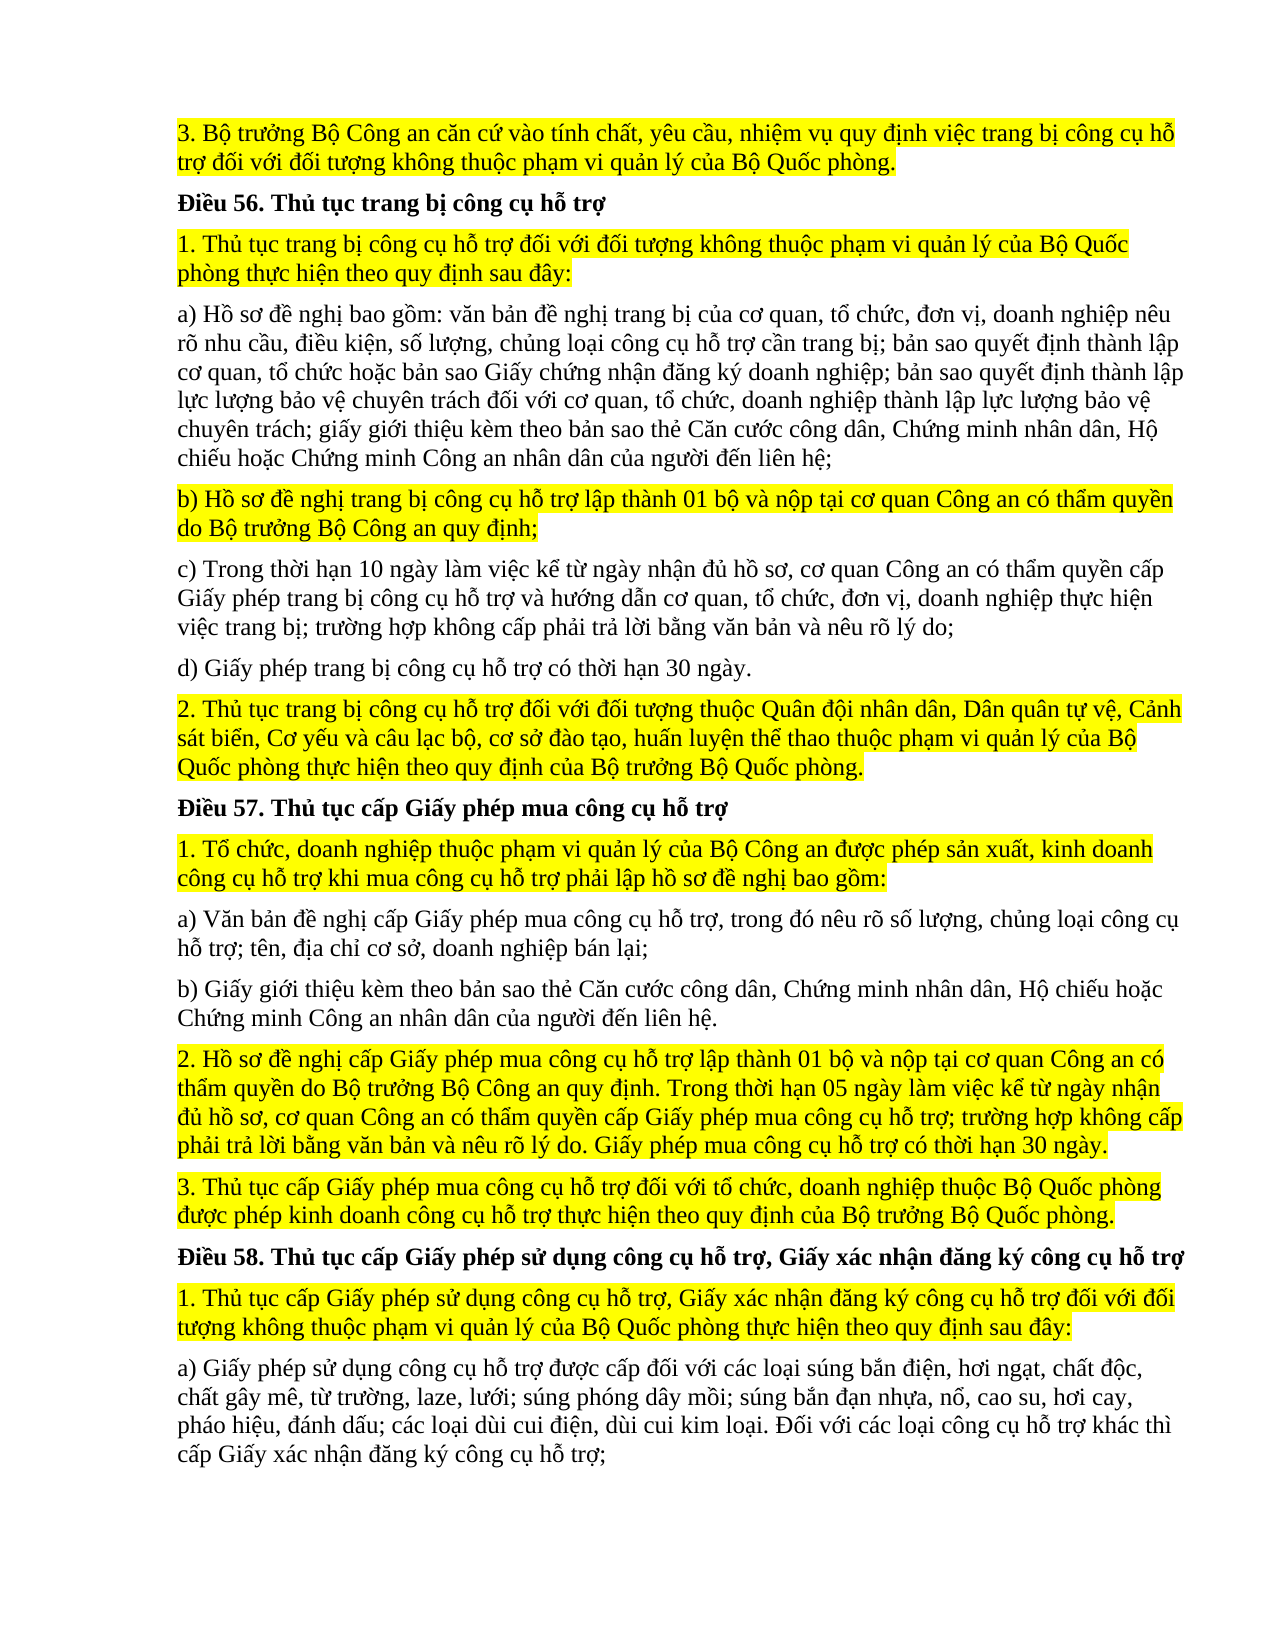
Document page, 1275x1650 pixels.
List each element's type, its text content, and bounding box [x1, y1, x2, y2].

text a) Giấy phép sử dụng công cụ hỗ trợ được cấp đối với các loại súng bắn điện, hơi ngạt, chất độc, chất gây mê, từ trường, laze, lưới; súng phóng dây mồi; súng bắn đạn nhựa, nổ, cao su, hơi cay, pháo hiệu, đánh dấu; các loại dùi cui điện, dùi cui kim loại. Đối với các loại công cụ hỗ trợ khác thì cấp Giấy xác nhận đăng ký công cụ hỗ trợ; [177, 1353, 1186, 1468]
text c) Trong thời hạn 10 ngày làm việc kể từ ngày nhận đủ hồ sơ, cơ quan Công an có thẩm quyền cấp Giấy phép trang bị công cụ hỗ trợ và hướng dẫn cơ quan, tổ chức, đơn vị, doanh nghiệp thực hiện việc trang bị; trường hợp không cấp phải trả lời bằng văn bản và nêu rõ lý do; [177, 554, 1186, 641]
text b) Giấy giới thiệu kèm theo bản sao thẻ Căn cước công dân, Chứng minh nhân dân, Hộ chiếu hoặc Chứng minh Công an nhân dân của người đến liên hệ. [177, 974, 1186, 1032]
text Điều 58. Thủ tục cấp Giấy phép sử dụng công cụ hỗ trợ, Giấy xác nhận đăng ký công cụ hỗ trợ [177, 1242, 1186, 1271]
text 3. Bộ trưởng Bộ Công an căn cứ vào tính chất, yêu cầu, nhiệm vụ quy định việc trang bị công cụ hỗ trợ đối với đối tượng không thuộc phạm vi quản lý của Bộ Quốc phòng. [896, 118, 1186, 176]
text 2. Thủ tục trang bị công cụ hỗ trợ đối với đối tượng thuộc Quân đội nhân dân, Dân quân tự vệ, Cảnh sát biển, Cơ yếu và câu lạc bộ, cơ sở đào tạo, huấn luyện thể thao thuộc phạm vi quản lý của Bộ Quốc phòng thực hiện theo quy định của Bộ trưởng Bộ Quốc phòng. [864, 694, 1186, 781]
text b) Hồ sơ đề nghị trang bị công cụ hỗ trợ lập thành 01 bộ và nộp tại cơ quan Công an có thẩm quyền do Bộ trưởng Bộ Công an quy định; [538, 484, 1186, 542]
text a) Hồ sơ đề nghị bao gồm: văn bản đề nghị trang bị của cơ quan, tổ chức, đơn vị, doanh nghiệp nêu rõ nhu cầu, điều kiện, số lượng, chủng loại công cụ hỗ trợ cần trang bị; bản sao quyết định thành lập cơ quan, tổ chức hoặc bản sao Giấy chứng nhận đăng ký doanh nghiệp; bản sao quyết định thành lập lực lượng bảo vệ chuyên trách đối với cơ quan, tổ chức, doanh nghiệp thành lập lực lượng bảo vệ chuyên trách; giấy giới thiệu kèm theo bản sao thẻ Căn cước công dân, Chứng minh nhân dân, Hộ chiếu hoặc Chứng minh Công an nhân dân của người đến liên hệ; [177, 299, 1186, 472]
text Điều 56. Thủ tục trang bị công cụ hỗ trợ [177, 188, 1186, 217]
text 1. Tổ chức, doanh nghiệp thuộc phạm vi quản lý của Bộ Công an được phép sản xuất, kinh doanh công cụ hỗ trợ khi mua công cụ hỗ trợ phải lập hồ sơ đề nghị bao gồm: [887, 834, 1186, 892]
text Điều 57. Thủ tục cấp Giấy phép mua công cụ hỗ trợ [177, 793, 1186, 822]
text a) Văn bản đề nghị cấp Giấy phép mua công cụ hỗ trợ, trong đó nêu rõ số lượng, chủng loại công cụ hỗ trợ; tên, địa chỉ cơ sở, doanh nghiệp bán lại; [177, 904, 1186, 962]
text 1. Thủ tục trang bị công cụ hỗ trợ đối với đối tượng không thuộc phạm vi quản lý của Bộ Quốc phòng thực hiện theo quy định sau đây: [572, 229, 1186, 287]
text d) Giấy phép trang bị công cụ hỗ trợ có thời hạn 30 ngày. [177, 653, 1186, 682]
